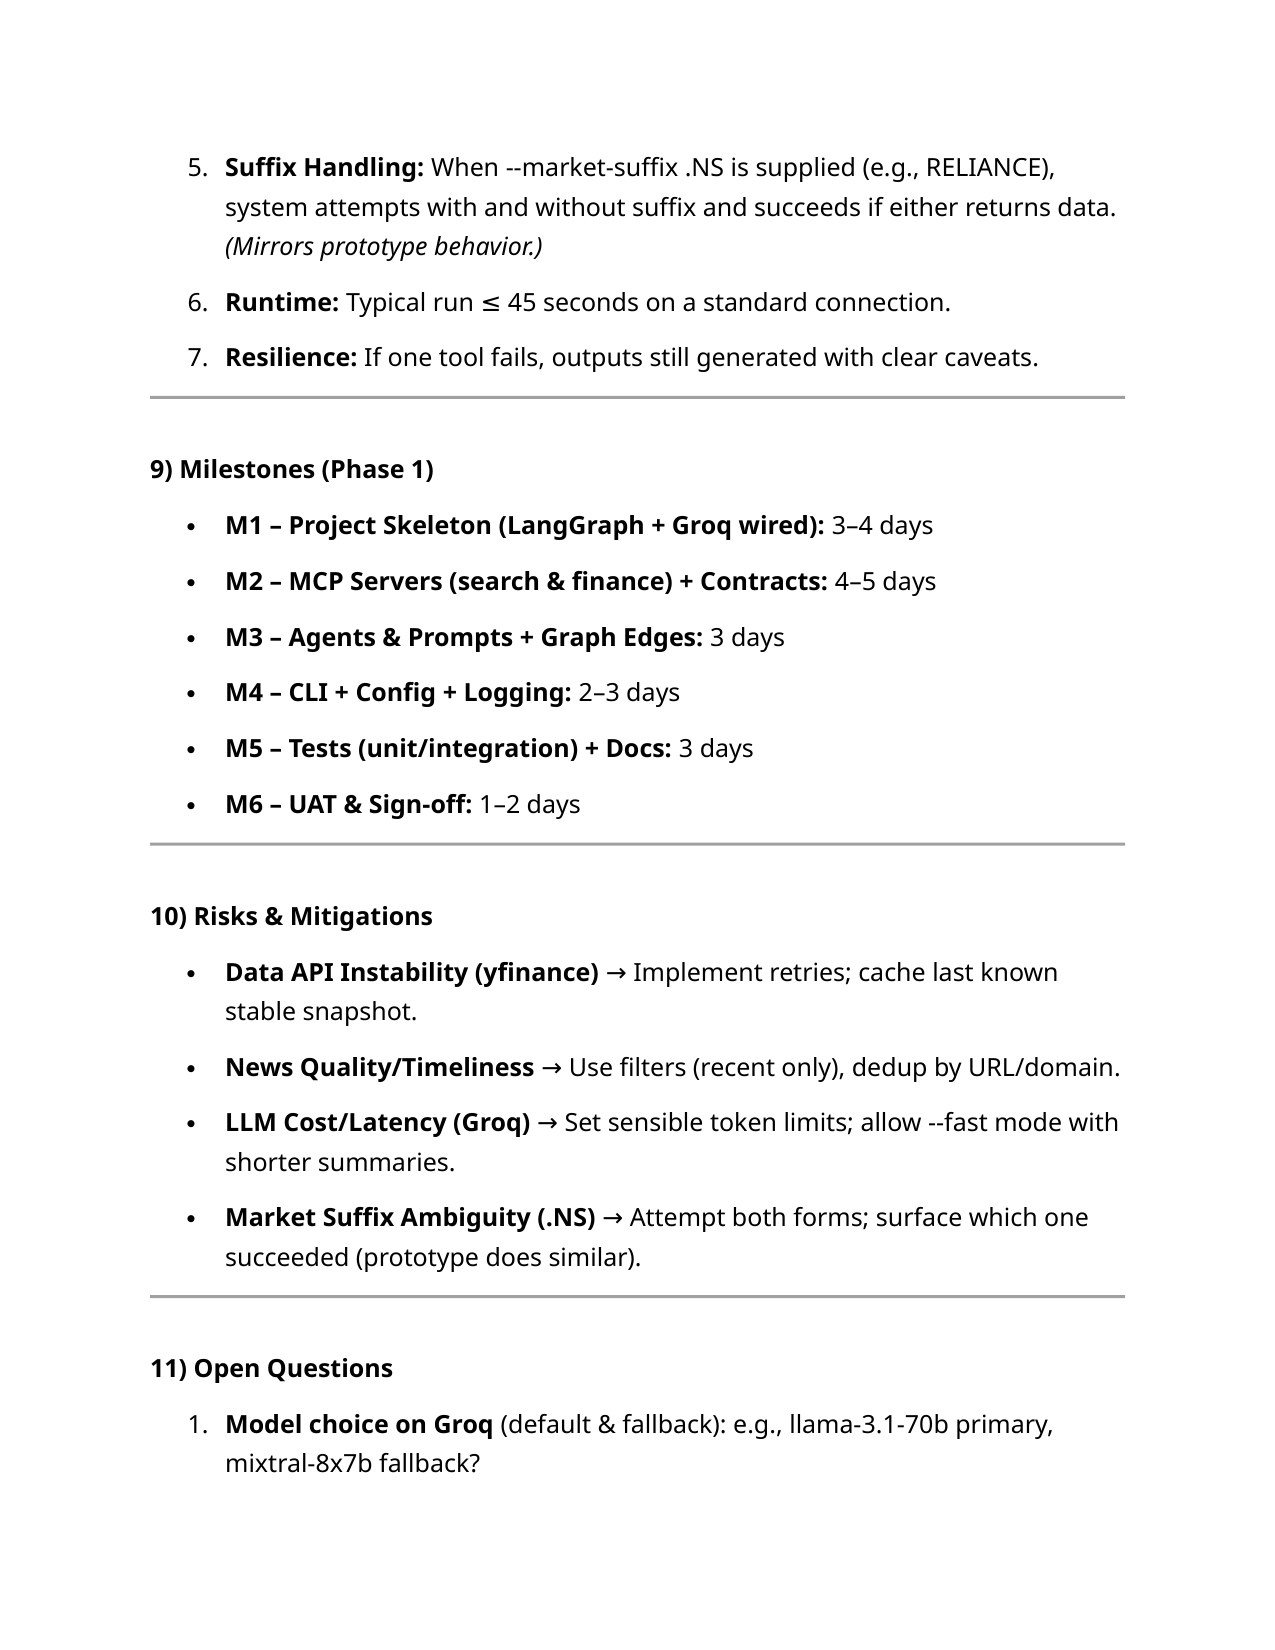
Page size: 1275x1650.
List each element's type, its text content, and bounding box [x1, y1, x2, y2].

list LLM Cost/Latency (Groq) → Set sensible token limits; allow --fast mode with shorter summaries. [187, 1105, 1125, 1178]
list Suffix Handling: When --market-suffix .NS is supplied (e.g., RELIANCE), system attempts with and without suffix and succeeds if either returns data. (Mirrors prototype behavior.) [187, 150, 1125, 262]
list M6 – UAT & Sign-off: 1–2 days [187, 787, 1125, 821]
list Resilience: If one tool fails, outputs still generated with clear caveats. [187, 340, 1125, 374]
list Runtime: Typical run ≤ 45 seconds on a standard connection. [187, 284, 1125, 318]
text 9) Milestones (Phase 1) [150, 452, 1125, 486]
list Market Suffix Ambiguity (.NS) → Attempt both forms; surface which one succeeded (prototype does similar). [187, 1200, 1125, 1273]
list M3 – Agents & Prompts + Graph Edges: 3 days [187, 619, 1125, 653]
text 10) Risks & Mitigations [150, 898, 1125, 932]
list M5 – Tests (unit/integration) + Docs: 3 days [187, 731, 1125, 765]
list Data API Instability (yfinance) → Implement retries; cache last known stable snapshot. [187, 954, 1125, 1027]
list Model choice on Groq (default & fallback): e.g., llama-3.1-70b primary, mixtral-8x7b fallback? [187, 1407, 1125, 1480]
text 11) Open Questions [150, 1351, 1125, 1385]
list M2 – MCP Servers (search & finance) + Contracts: 4–5 days [187, 563, 1125, 597]
list M4 – CLI + Config + Logging: 2–3 days [187, 675, 1125, 709]
list M1 – Project Skeleton (LangGraph + Groq wired): 3–4 days [187, 507, 1125, 542]
list News Quality/Timeliness → Use filters (recent only), dedup by URL/domain. [187, 1049, 1125, 1083]
